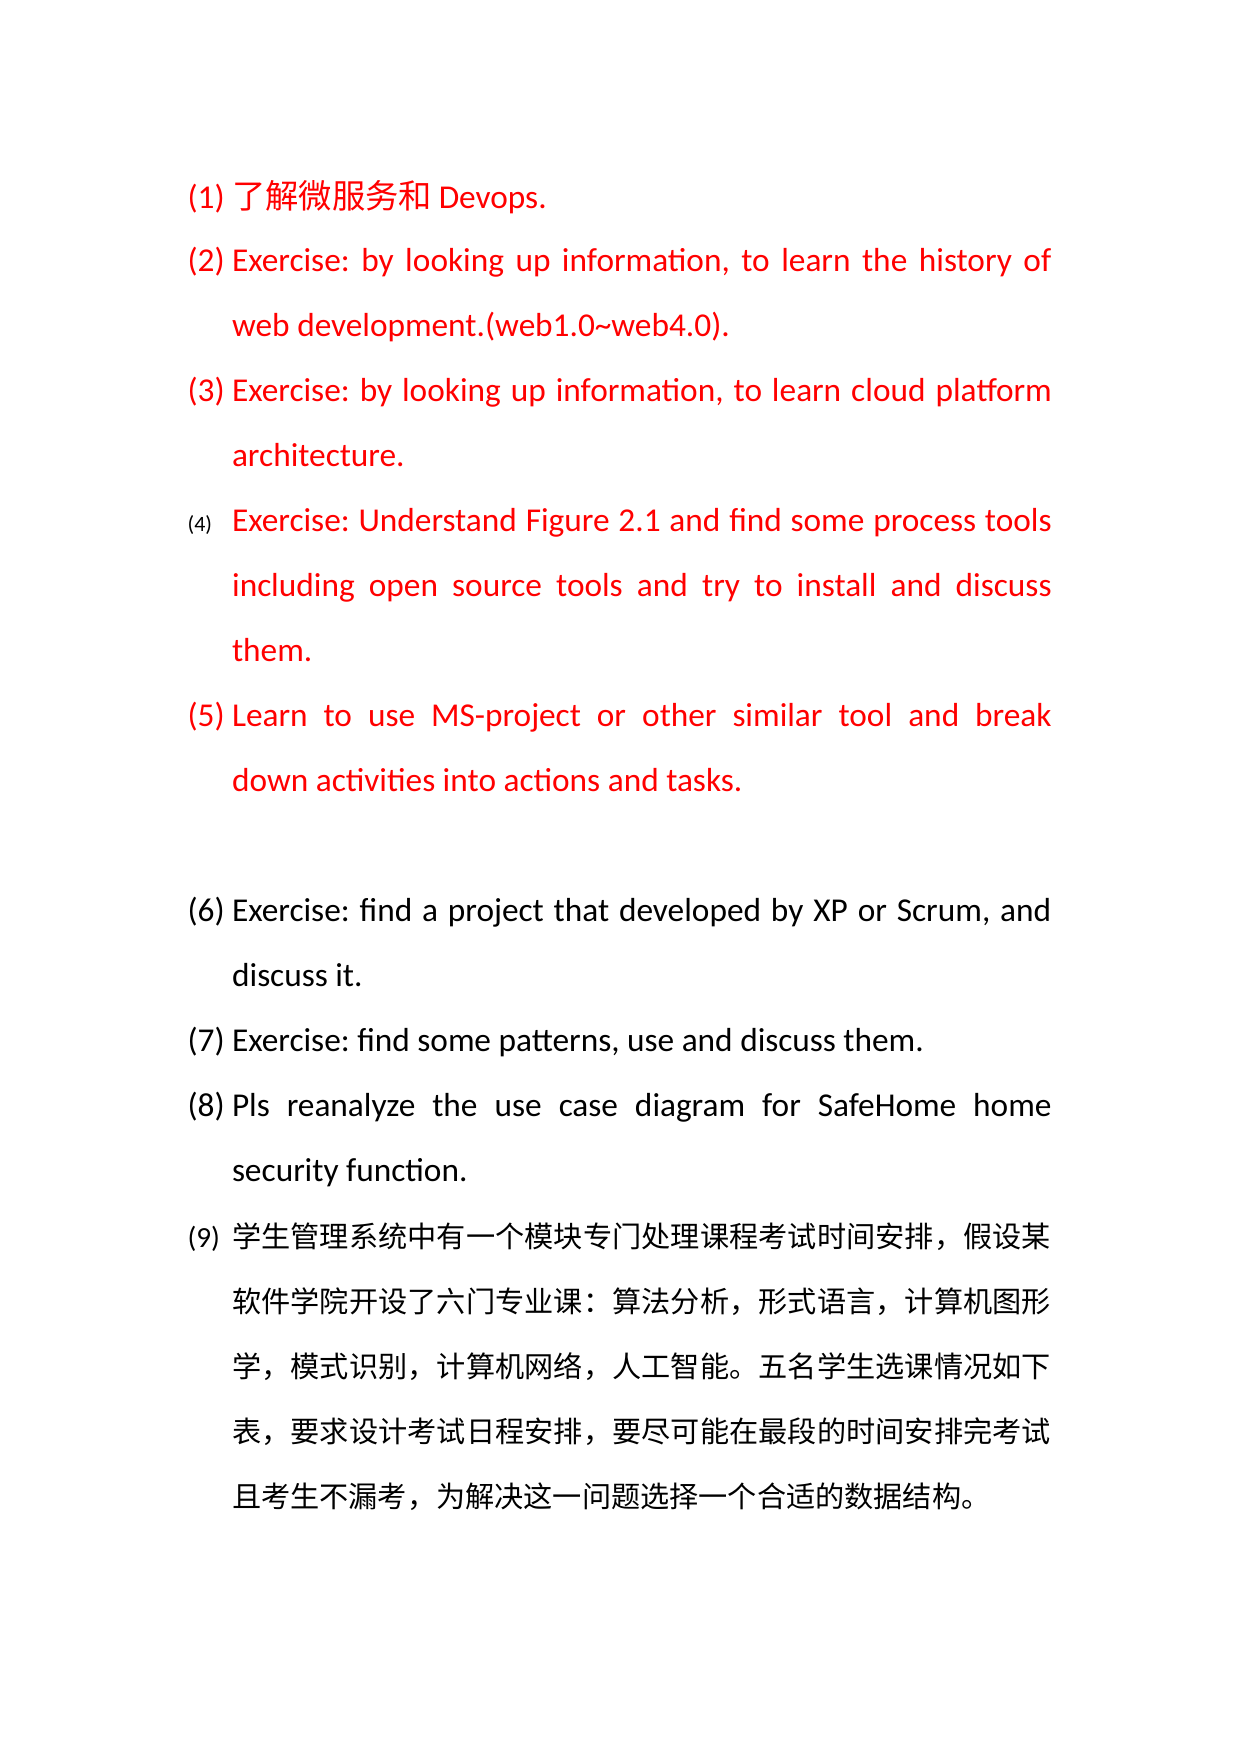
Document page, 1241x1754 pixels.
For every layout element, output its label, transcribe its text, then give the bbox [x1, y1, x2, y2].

list Exercise: find some patterns, use and discuss them. [187, 1007, 1053, 1072]
list Learn to use MS-project or other similar tool and break down activities into actions and tasks. [187, 682, 1053, 812]
list Exercise: by looking up information, to learn cloud platform architecture. [187, 357, 1053, 487]
list Pls reanalyze the use case diagram for SafeHome home security function. [187, 1072, 1053, 1202]
list Exercise: Understand Figure 2.1 and find some process tools including open source tools and try to install and discuss them. [187, 487, 1053, 682]
list Exercise: find a project that developed by XP or Scrum, and discuss it. [187, 877, 1053, 1007]
list 学生管理系统中有一个模块专门处理课程考试时间安排，假设某软件学院开设了六门专业课：算法分析，形式语言，计算机图形学，模式识别，计算机网络，人工智能。五名学生选课情况如下表，要求设计考试日程安排，要尽可能在最段的时间安排完考试且考生不漏考，为解决这一问题选择一个合适的数据结构。 [187, 1202, 1053, 1527]
list Exercise: by looking up information, to learn the history of web development.(web1.0~web4.0). [187, 227, 1053, 357]
list 了解微服务和Devops. [187, 162, 1053, 227]
